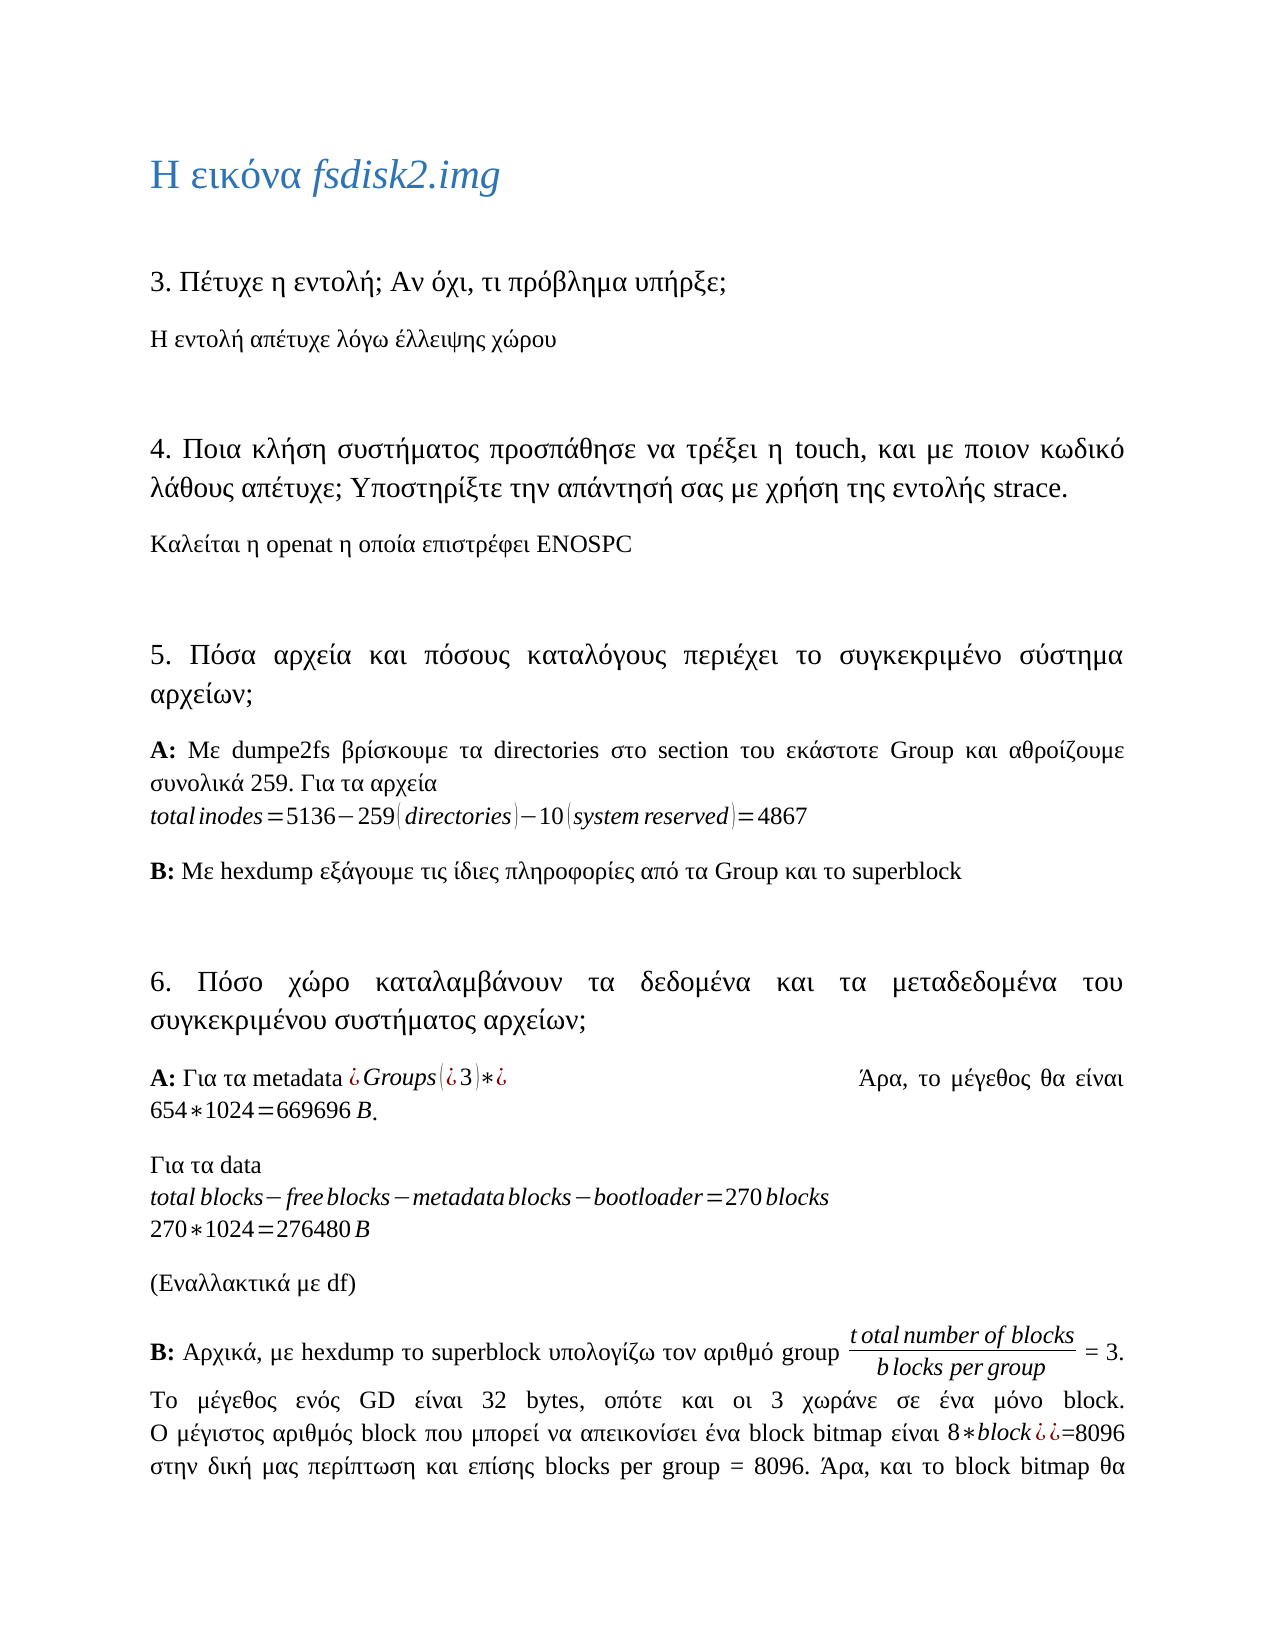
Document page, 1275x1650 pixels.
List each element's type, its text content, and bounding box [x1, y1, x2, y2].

subtitle Η εικόνα fsdisk2.img [150, 150, 1125, 198]
text Για τα data [150, 1151, 1125, 1243]
text Η εντολή απέτυχε λόγω έλλειψης χώρου [150, 324, 1125, 353]
text Καλείται η openat η οποία επιστρέφει ENOSPC [150, 529, 1125, 558]
text 6. Πόσο χώρο καταλαμβάνουν τα δεδομένα και τα μεταδεδομένα του συγκεκριμένου συστήματος αρχείων; [150, 964, 1125, 1036]
text 3. Πέτυχε η εντολή; Αν όχι, τι πρόβλημα υπήρξε; [150, 264, 1125, 298]
text Β: Με hexdump εξάγουμε τις ίδιες πληροφορίες από τα Group και το superblock [150, 856, 1125, 885]
text Α: Για τα metadata Άρα, το μέγεθος θα είναι . [150, 1062, 1125, 1125]
text 5. Πόσα αρχεία και πόσους καταλόγους περιέχει το συγκεκριμένο σύστημα αρχείων; [150, 637, 1125, 709]
text A: Με dumpe2fs βρίσκουμε τα directories στο section του εκάστοτε Group και αθροίζουμε συνολικά 259. Για τα αρχεία [150, 735, 1125, 831]
text (Εναλλακτικά με df) [150, 1268, 1125, 1297]
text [150, 1322, 1125, 1480]
text 4. Ποια κλήση συστήματος προσπάθησε να τρέξει η touch, και με ποιον κωδικό λάθους απέτυχε; Υποστηρίξτε την απάντησή σας με χρήση της εντολής strace. [150, 432, 1125, 504]
